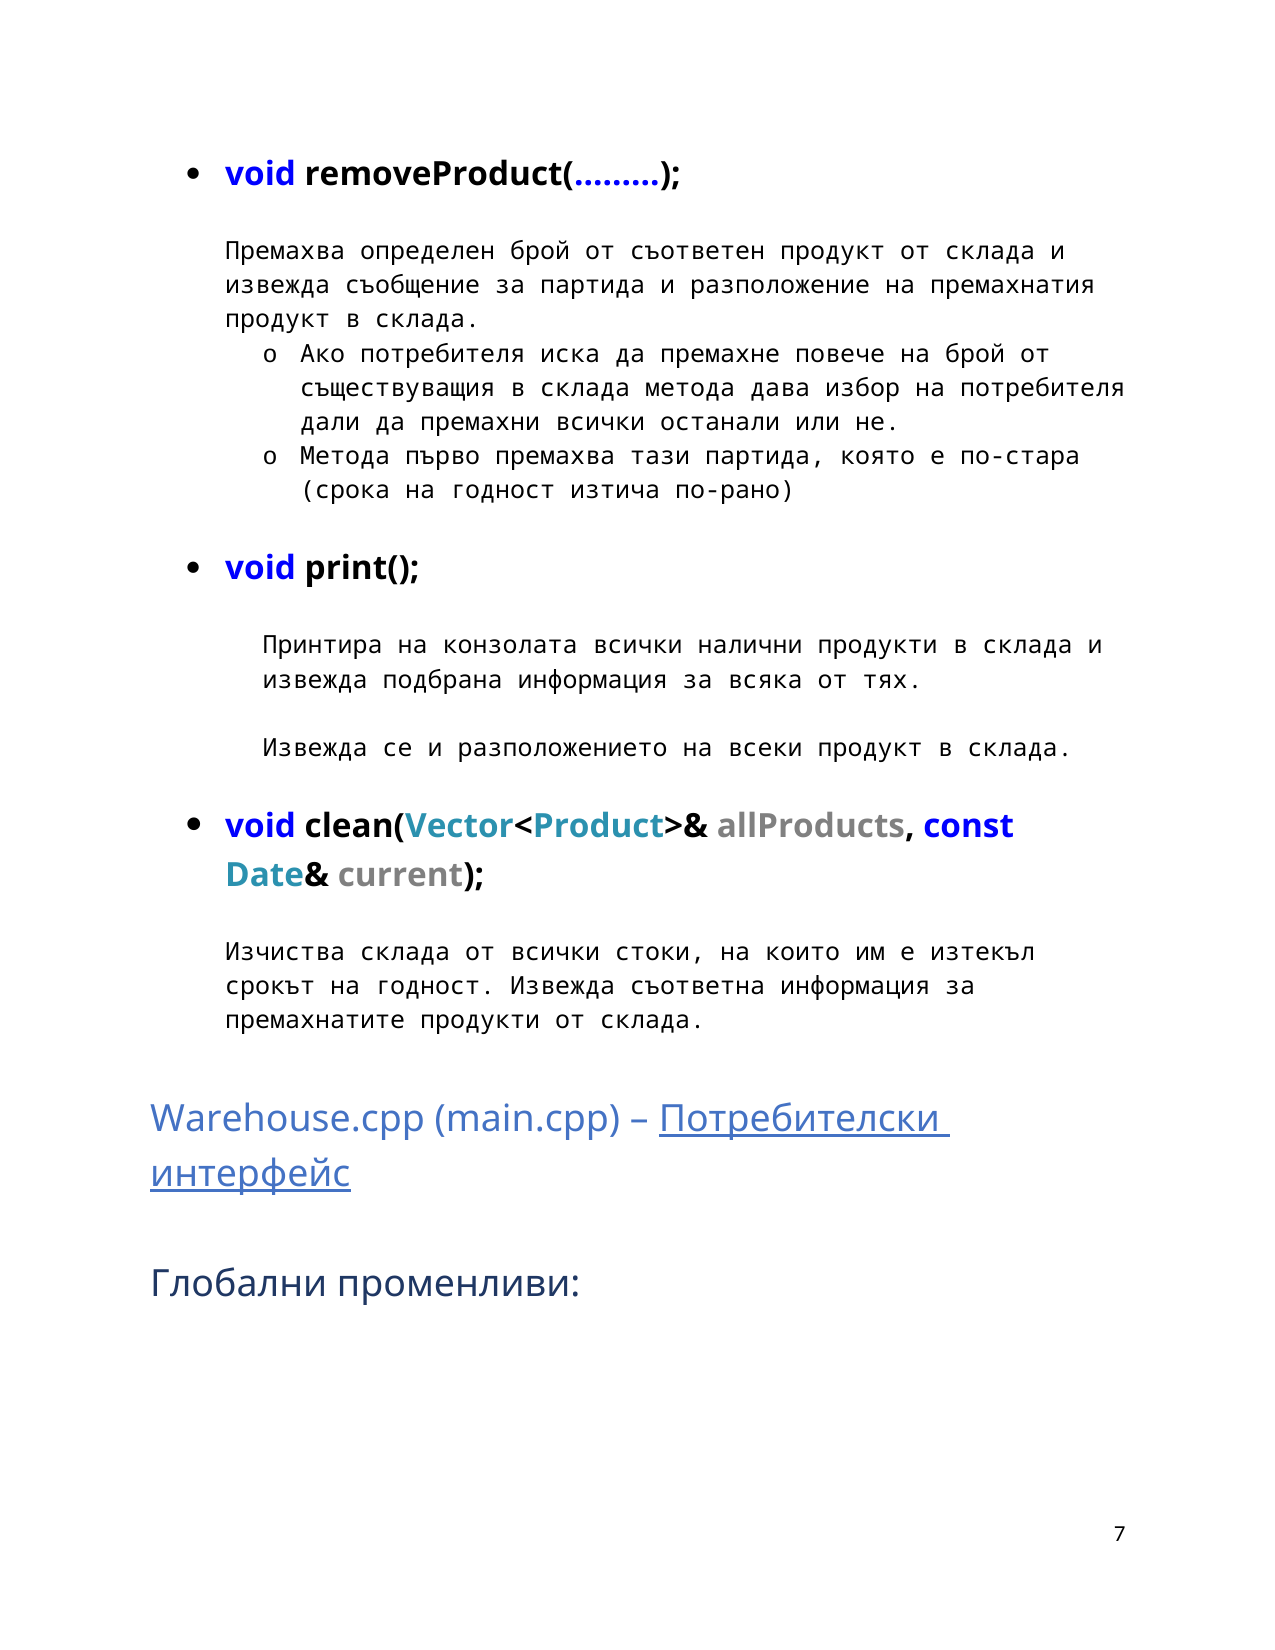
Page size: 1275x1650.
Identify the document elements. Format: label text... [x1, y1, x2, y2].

subtitle void removeProduct(………); [187, 150, 1125, 195]
subtitle Глобални променливи: [150, 1256, 1125, 1307]
list Принтира на конзолата всички налични продукти в склада и извежда подбрана информация за всяка от тях. [262, 627, 1125, 695]
subtitle Warehouse.cpp (main.cpp) – Потребителски интерфейс [150, 1091, 1125, 1197]
list Премахва определен брой от съответен продукт от склада и извежда съобщение за партида и разположение на премахнатия продукт в склада. [225, 233, 1125, 335]
subtitle void clean(Vector<Product>& allProducts, const Date& current); [187, 802, 1125, 896]
list Извежда се и разположението на всеки продукт в склада. [262, 729, 1125, 763]
list Изчиства склада от всички стоки, на които им е изтекъл срокът на годност. Извежда съответна информация за премахнатите продукти от склада. [225, 934, 1125, 1036]
list Метода първо премахва тази партида, която е по-стара (срока на годност изтича по-рано) [262, 438, 1125, 506]
subtitle void print(); [187, 544, 1125, 589]
list Ако потребителя иска да премахне повече на брой от съществуващия в склада метода дава избор на потребителя дали да премахни всички останали или не. [262, 335, 1125, 438]
